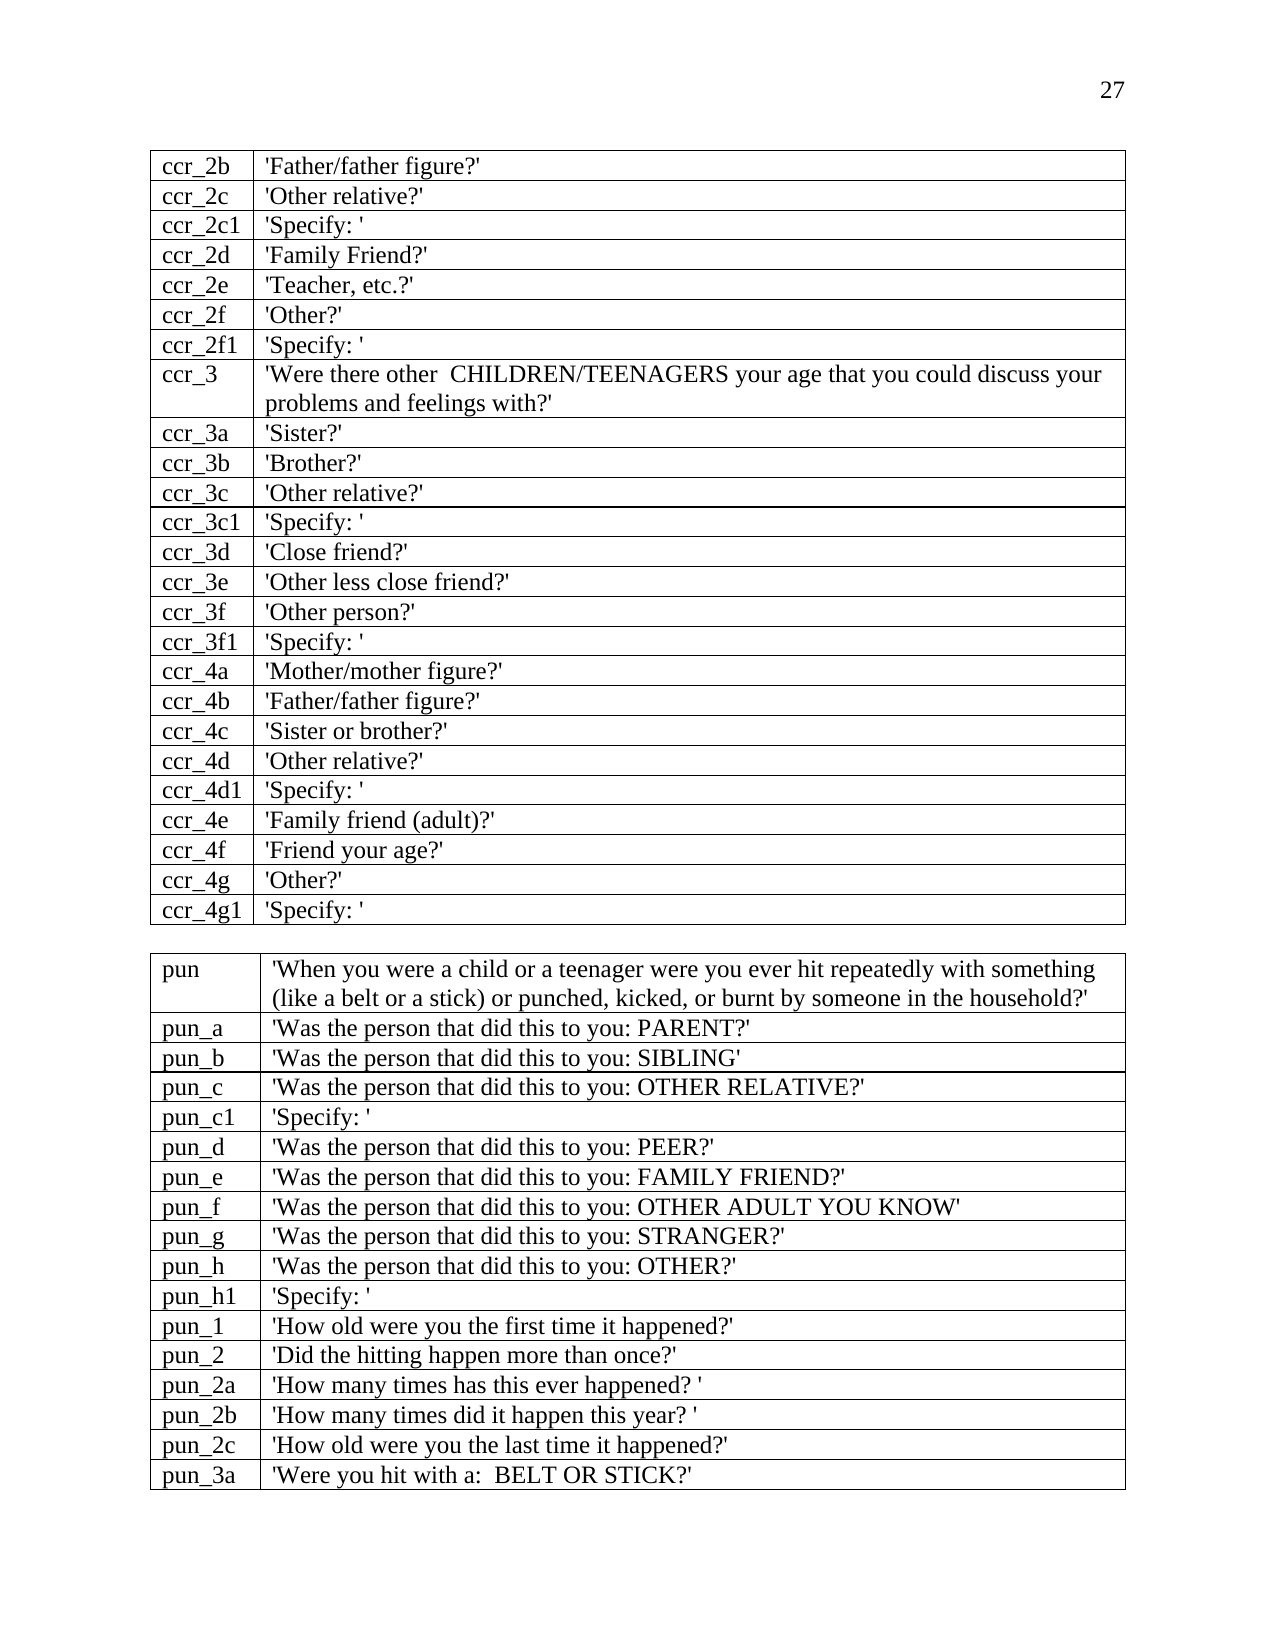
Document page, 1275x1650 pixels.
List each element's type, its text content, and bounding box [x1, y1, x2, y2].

table_cell ccr_4c [151, 716, 253, 745]
table_cell 'Specify: ' [261, 1102, 1125, 1131]
table_cell ccr_3a [151, 418, 253, 447]
table_cell ccr_3f1 [151, 627, 253, 655]
table_cell ccr_2c1 [151, 211, 253, 239]
table_cell 'Friend your age?' [254, 835, 1125, 864]
table_cell ccr_2e [151, 270, 253, 299]
table_cell ccr_4e [151, 805, 253, 834]
table_cell 'How many times did it happen this year? ' [261, 1400, 1125, 1429]
table_cell pun_2a [151, 1370, 260, 1399]
table_header 'When you were a child or a teenager were you ever hit repeatedly with something (like a belt or a stick) or punched, kicked, or burnt by someone in the household?' [261, 954, 1125, 1012]
table_cell ccr_4d [151, 746, 253, 774]
table_cell ccr_2d [151, 240, 253, 269]
table_cell 'Was the person that did this to you: OTHER?' [261, 1251, 1125, 1280]
table_cell ccr_2c [151, 181, 253, 209]
table_cell pun_f [151, 1192, 260, 1220]
table_cell ccr_4d1 [151, 776, 253, 804]
table_cell pun_c [151, 1073, 260, 1101]
table_cell 'Specify: ' [254, 627, 1125, 655]
table_cell pun_c1 [151, 1102, 260, 1131]
table_cell ccr_2f [151, 300, 253, 329]
table_cell 'Father/father figure?' [254, 686, 1125, 715]
table_cell pun_1 [151, 1311, 260, 1339]
table_cell 'Other relative?' [254, 478, 1125, 506]
table_cell ccr_4a [151, 656, 253, 685]
table_cell 'Specify: ' [254, 776, 1125, 804]
table_cell 'How old were you the first time it happened?' [261, 1311, 1125, 1339]
table_cell pun_h [151, 1251, 260, 1280]
table_cell 'Was the person that did this to you: OTHER RELATIVE?' [261, 1073, 1125, 1101]
table_cell 'Mother/mother figure?' [254, 656, 1125, 685]
table_cell ccr_2b [151, 151, 253, 180]
table_cell pun_g [151, 1221, 260, 1250]
table_cell pun_e [151, 1162, 260, 1191]
table_cell 'Was the person that did this to you: STRANGER?' [261, 1221, 1125, 1250]
table_cell ccr_3b [151, 448, 253, 477]
table_cell pun_3a [151, 1460, 260, 1488]
table_cell ccr_3d [151, 537, 253, 566]
table_cell ccr_3f [151, 597, 253, 626]
table_cell 'Specify: ' [254, 211, 1125, 239]
table_cell 'Specify: ' [254, 895, 1125, 923]
table_cell ccr_4g [151, 865, 253, 894]
table_cell 'Sister or brother?' [254, 716, 1125, 745]
table_cell ccr_3c1 [151, 508, 253, 536]
table_cell 'How old were you the last time it happened?' [261, 1430, 1125, 1459]
table_cell 'Father/father figure?' [254, 151, 1125, 180]
table_cell pun_2 [151, 1341, 260, 1369]
table_cell 'Other relative?' [254, 746, 1125, 774]
table_cell 'Sister?' [254, 418, 1125, 447]
table_cell 'Was the person that did this to you: SIBLING' [261, 1043, 1125, 1071]
table_cell pun_2c [151, 1430, 260, 1459]
table_cell 'Brother?' [254, 448, 1125, 477]
table_cell ccr_4g1 [151, 895, 253, 923]
table_cell 'Other relative?' [254, 181, 1125, 209]
table_cell 'Close friend?' [254, 537, 1125, 566]
table_cell 'Family Friend?' [254, 240, 1125, 269]
table_cell 'Was the person that did this to you: PARENT?' [261, 1013, 1125, 1042]
table_cell 'Teacher, etc.?' [254, 270, 1125, 299]
table_cell 'Specify: ' [254, 330, 1125, 358]
table_cell 'How many times has this ever happened? ' [261, 1370, 1125, 1399]
table_cell 'Was the person that did this to you: FAMILY FRIEND?' [261, 1162, 1125, 1191]
table_cell 'Family friend (adult)?' [254, 805, 1125, 834]
table_header pun [151, 954, 260, 1012]
table_cell ccr_4f [151, 835, 253, 864]
table_cell 'Other?' [254, 865, 1125, 894]
table_cell pun_d [151, 1132, 260, 1161]
table_cell 'Was the person that did this to you: PEER?' [261, 1132, 1125, 1161]
table_cell 'Were you hit with a: BELT OR STICK?' [261, 1460, 1125, 1488]
table_cell ccr_3 [151, 360, 253, 417]
table_cell pun_b [151, 1043, 260, 1071]
table_cell 'Were there other CHILDREN/TEENAGERS your age that you could discuss your problems and feelings with?' [254, 360, 1125, 417]
table_cell 'Other less close friend?' [254, 567, 1125, 596]
table_cell ccr_4b [151, 686, 253, 715]
table_cell 'Specify: ' [261, 1281, 1125, 1310]
table_cell ccr_3e [151, 567, 253, 596]
table_cell 'Was the person that did this to you: OTHER ADULT YOU KNOW' [261, 1192, 1125, 1220]
table_cell ccr_2f1 [151, 330, 253, 358]
table_cell pun_a [151, 1013, 260, 1042]
table_cell 'Specify: ' [254, 508, 1125, 536]
table_cell 'Did the hitting happen more than once?' [261, 1341, 1125, 1369]
table_cell pun_h1 [151, 1281, 260, 1310]
table_cell pun_2b [151, 1400, 260, 1429]
table_cell 'Other person?' [254, 597, 1125, 626]
table_cell 'Other?' [254, 300, 1125, 329]
table_cell ccr_3c [151, 478, 253, 506]
